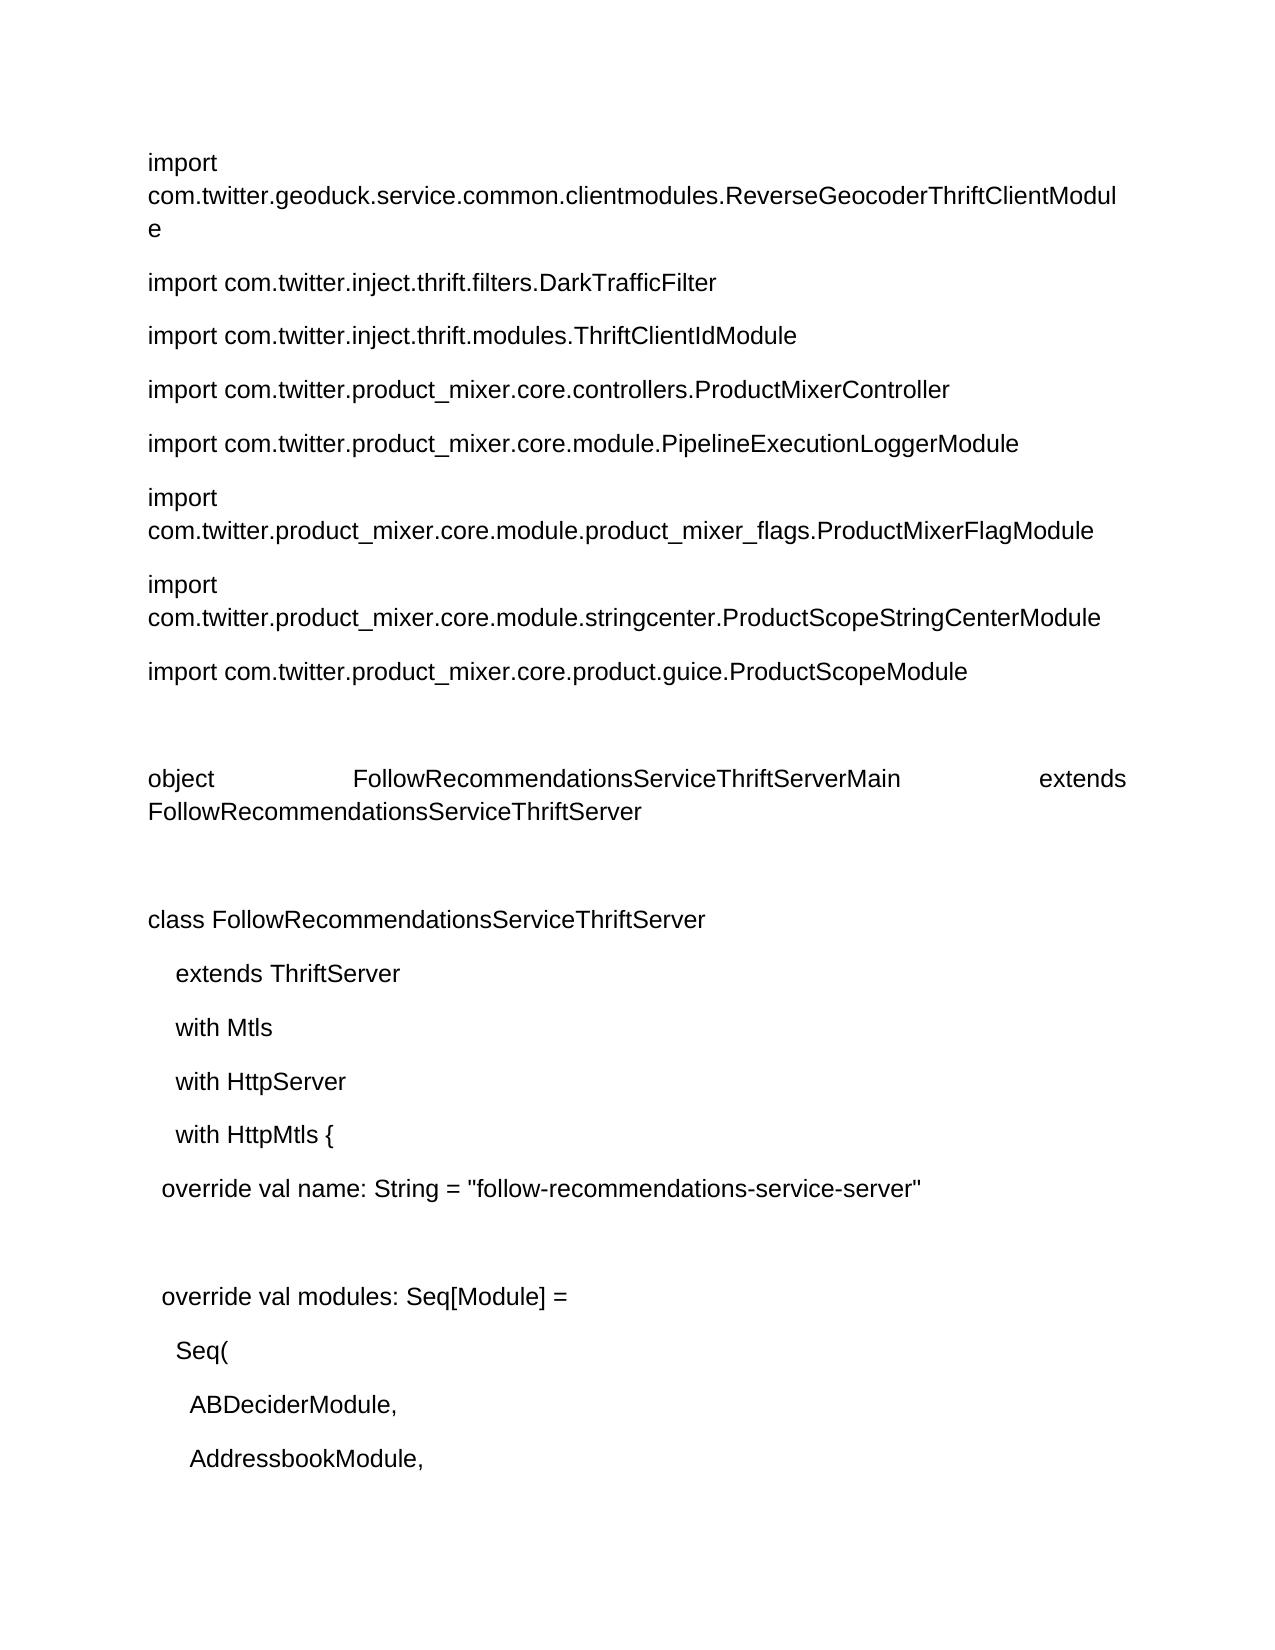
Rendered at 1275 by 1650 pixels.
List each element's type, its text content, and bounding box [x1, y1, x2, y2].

text import com.twitter.product_mixer.core.product.guice.ProductScopeModule [148, 657, 1127, 685]
text import com.twitter.geoduck.service.common.clientmodules.ReverseGeocoderThriftClientModule [148, 148, 1127, 242]
text import com.twitter.product_mixer.core.controllers.ProductMixerController [148, 375, 1127, 404]
text with Mtls [148, 1013, 1127, 1042]
text import com.twitter.inject.thrift.filters.DarkTrafficFilter [148, 267, 1127, 296]
text override val modules: Seq[Module] = [148, 1282, 1127, 1311]
text with HttpMtls { [148, 1121, 1127, 1149]
text import com.twitter.inject.thrift.modules.ThriftClientIdModule [148, 321, 1127, 350]
text import com.twitter.product_mixer.core.module.stringcenter.ProductScopeStringCenterModule [148, 570, 1127, 632]
text Seq( [148, 1336, 1127, 1365]
text extends ThriftServer [148, 959, 1127, 988]
text import com.twitter.product_mixer.core.module.product_mixer_flags.ProductMixerFlagModule [148, 483, 1127, 545]
text object FollowRecommendationsServiceThriftServerMain extends FollowRecommendationsServiceThriftServer [148, 764, 1127, 826]
text class FollowRecommendationsServiceThriftServer [148, 905, 1127, 934]
text override val name: String = "follow-recommendations-service-server" [148, 1174, 1127, 1203]
text import com.twitter.product_mixer.core.module.PipelineExecutionLoggerModule [148, 429, 1127, 458]
text AddressbookModule, [148, 1444, 1127, 1472]
text ABDeciderModule, [148, 1390, 1127, 1418]
text with HttpServer [148, 1067, 1127, 1095]
